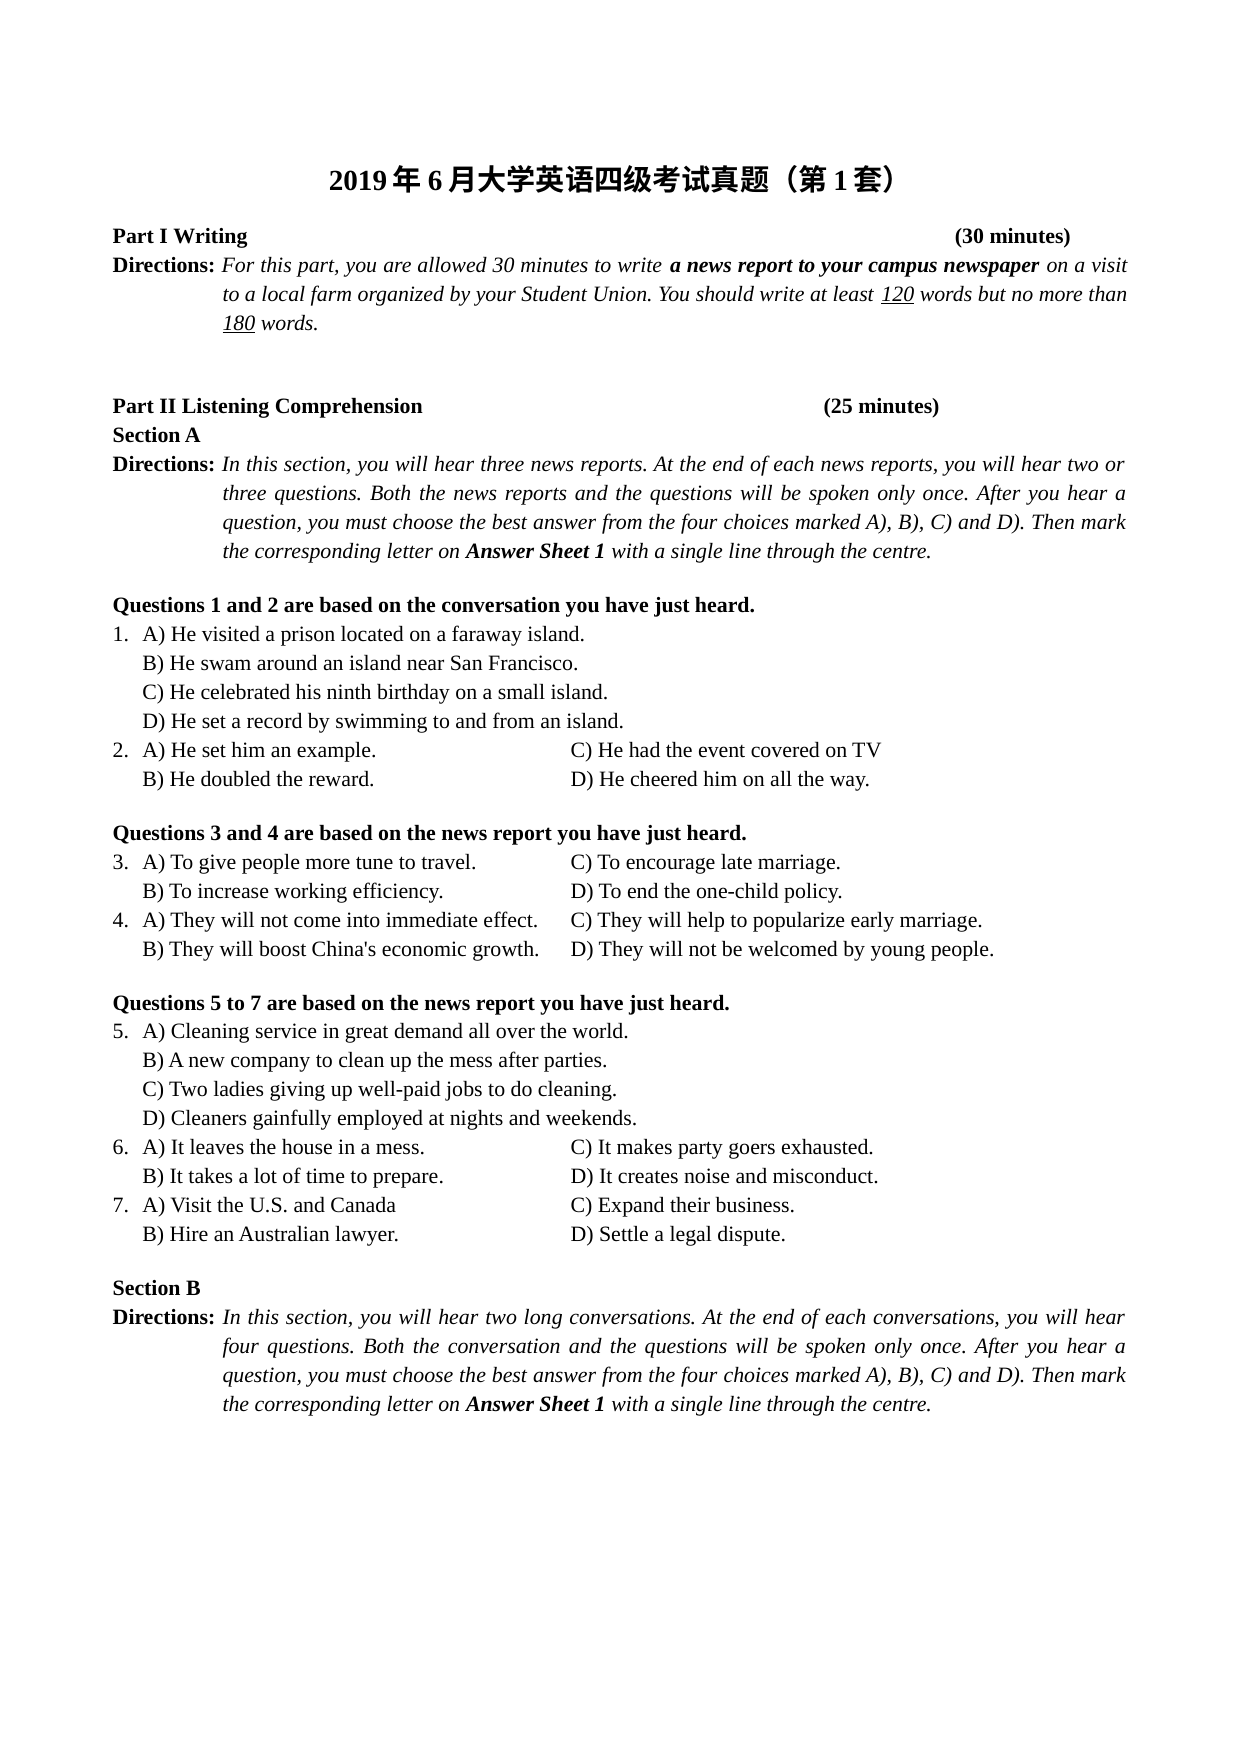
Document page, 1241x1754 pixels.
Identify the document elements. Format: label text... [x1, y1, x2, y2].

text Section A [112, 422, 1128, 447]
text Part II Listening Comprehension (25 minutes) [112, 393, 1128, 418]
text Directions: For this part, you are allowed 30 minutes to write a news report to your campus newspaper on a visit to a local farm organized by your Student Union. You should write at least 120 words but no more than 180 words. [112, 252, 1128, 336]
text 6. A) It leaves the house in a mess. C) It makes party goers exhausted. [112, 1134, 1128, 1159]
text Part I Writing (30 minutes) [112, 223, 1128, 249]
text 4. A) They will not come into immediate effect. C) They will help to popularize early marriage. [112, 907, 1128, 932]
text B) To increase working efficiency. D) To end the one-child policy. [112, 878, 1128, 903]
text 5. A) Cleaning service in great demand all over the world. [112, 1018, 1128, 1044]
text B) A new company to clean up the mess after parties. [112, 1047, 1128, 1073]
text Questions 1 and 2 are based on the conversation you have just heard. [112, 592, 1128, 617]
text B) He swam around an island near San Francisco. [112, 650, 1128, 675]
text Directions: In this section, you will hear two long conversations. At the end of each conversations, you will hear four questions. Both the conversation and the questions will be spoken only once. After you hear a question, you must choose the best answer from the four choices marked A), B), C) and D). Then mark the corresponding letter on Answer Sheet 1 with a single line through the centre. [112, 1304, 1128, 1416]
text Questions 3 and 4 are based on the news report you have just heard. [112, 820, 1128, 845]
text Section B [112, 1275, 1128, 1300]
text 3. A) To give people more tune to travel. C) To encourage late marriage. [112, 849, 1128, 874]
text C) He celebrated his ninth birthday on a small island. [112, 679, 1128, 704]
text D) Cleaners gainfully employed at nights and weekends. [112, 1105, 1128, 1131]
text 7. A) Visit the U.S. and Canada C) Expand their business. [112, 1192, 1128, 1217]
text B) Hire an Australian lawyer. D) Settle a legal dispute. [112, 1221, 1128, 1246]
text Questions 5 to 7 are based on the news report you have just heard. [112, 989, 1128, 1015]
text 2019年6月大学英语四级考试真题（第1套） [112, 156, 1128, 198]
text B) He doubled the reward. D) He cheered him on all the way. [112, 766, 1128, 791]
text B) They will boost China's economic growth. D) They will not be welcomed by young people. [112, 936, 1128, 961]
text C) Two ladies giving up well-paid jobs to do cleaning. [112, 1076, 1128, 1102]
text 1. A) He visited a prison located on a faraway island. [112, 621, 1128, 646]
text Directions: In this section, you will hear three news reports. At the end of each news reports, you will hear two or three questions. Both the news reports and the questions will be spoken only once. After you hear a question, you must choose the best answer from the four choices marked A), B), C) and D). Then mark the corresponding letter on Answer Sheet 1 with a single line through the centre. [112, 451, 1128, 563]
text D) He set a record by swimming to and from an island. [112, 708, 1128, 733]
text 2. A) He set him an example. C) He had the event covered on TV [112, 737, 1128, 762]
text B) It takes a lot of time to prepare. D) It creates noise and misconduct. [112, 1163, 1128, 1188]
